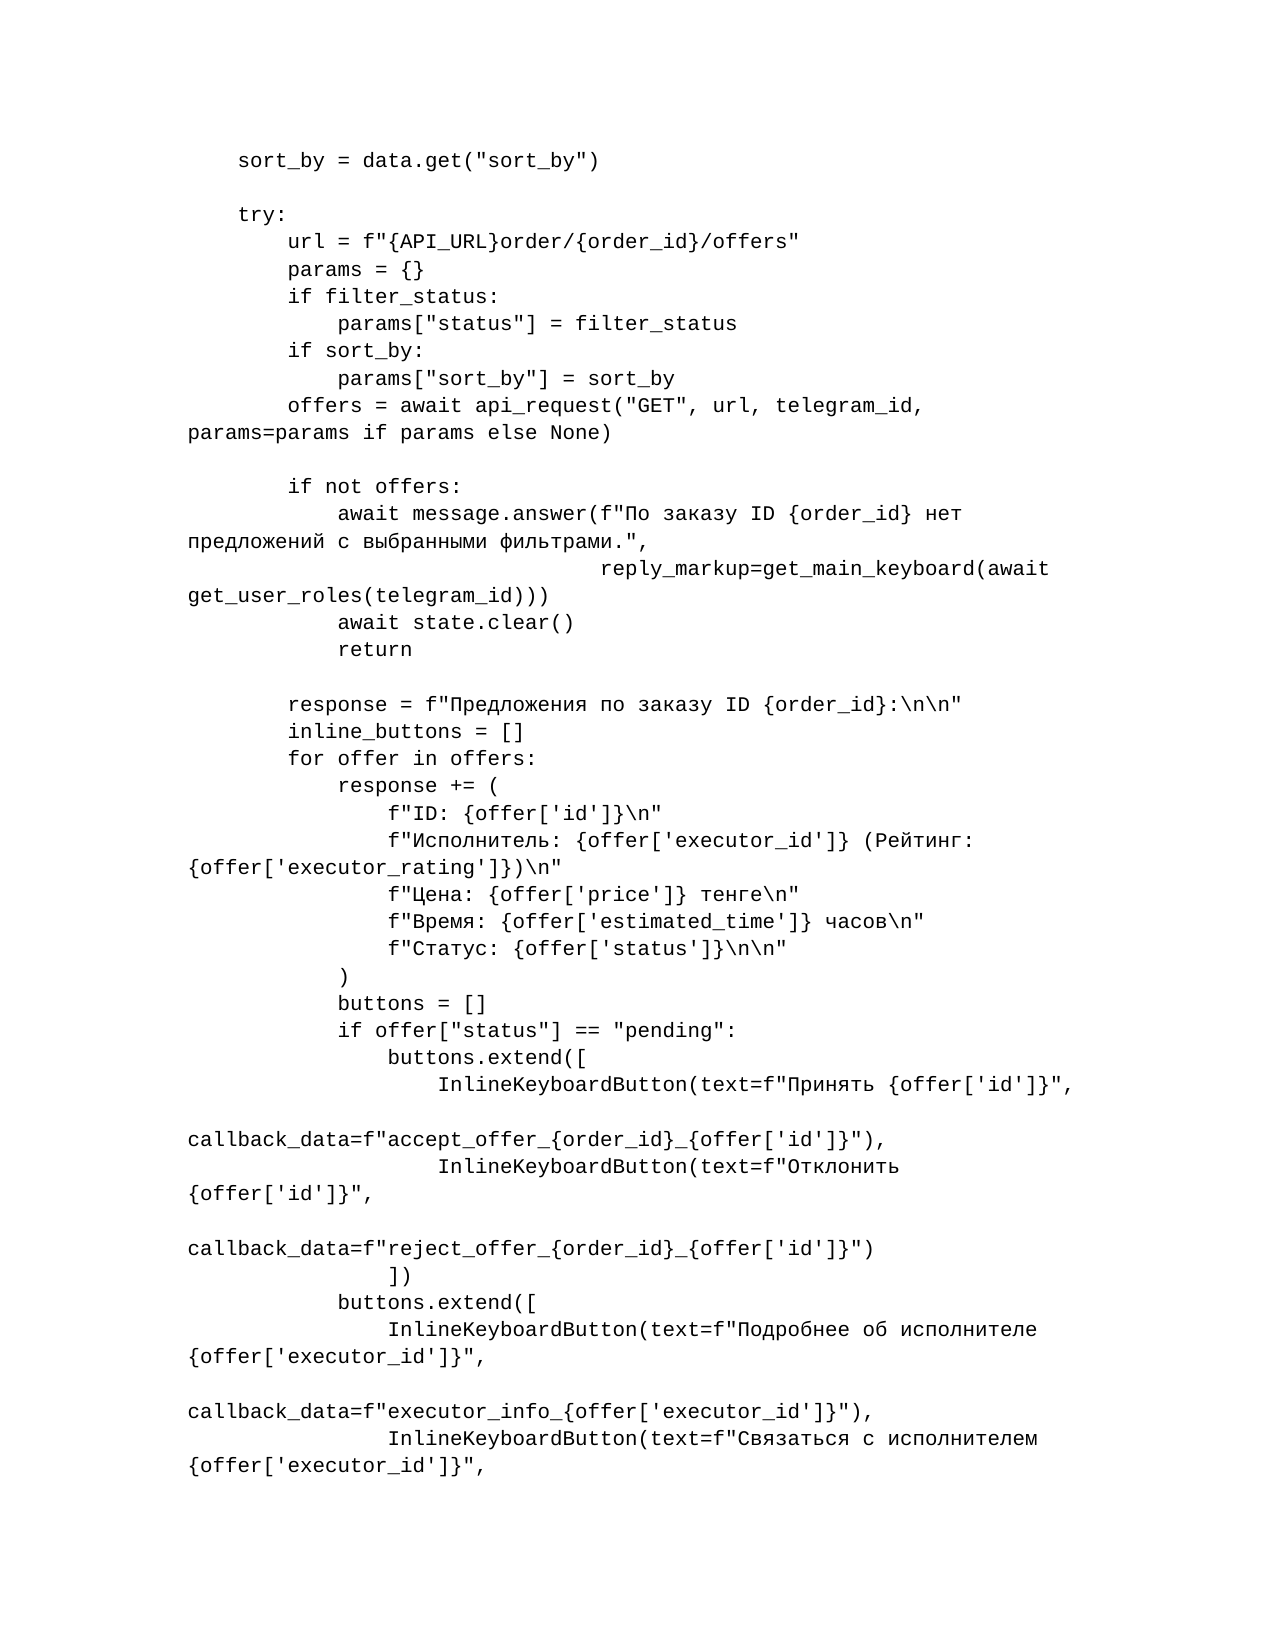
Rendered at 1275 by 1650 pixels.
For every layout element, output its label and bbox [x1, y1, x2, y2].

text [187, 150, 1087, 1479]
